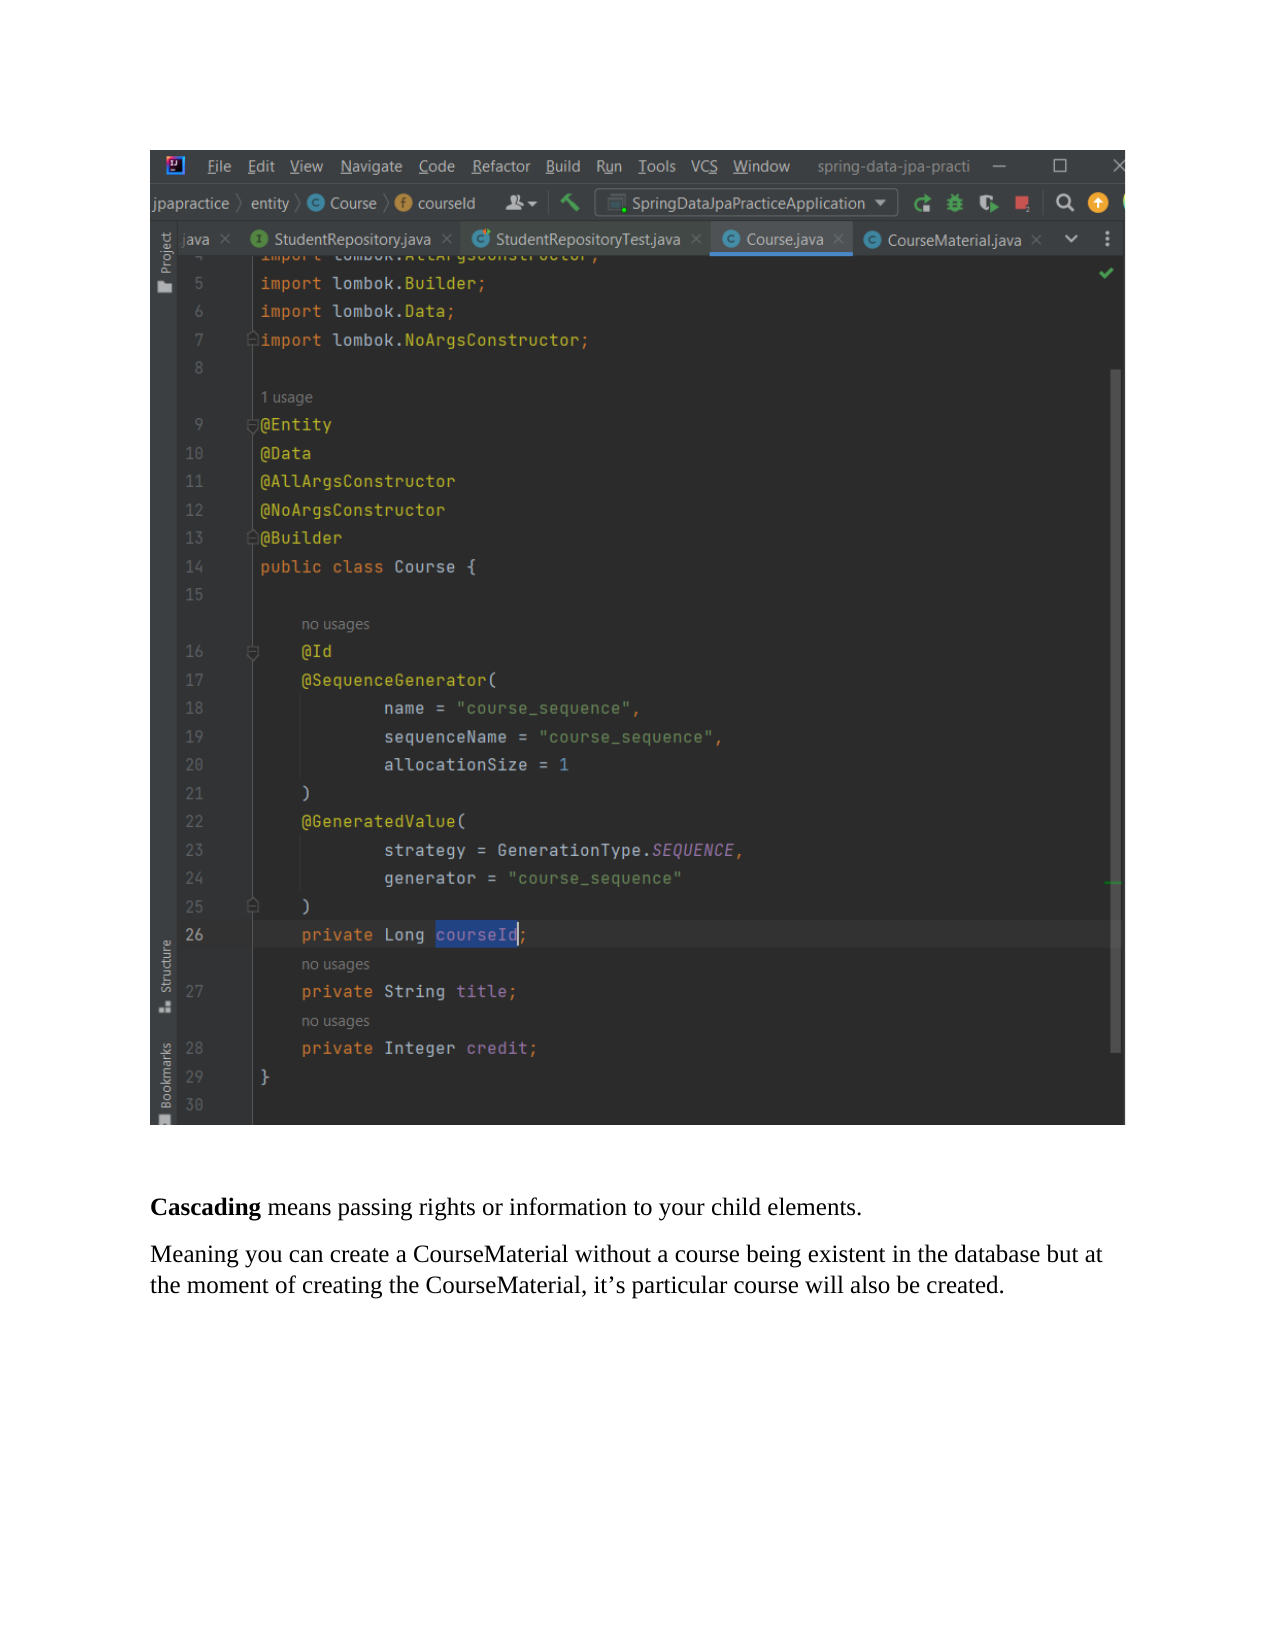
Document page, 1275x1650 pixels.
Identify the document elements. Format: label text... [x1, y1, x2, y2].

picture [150, 150, 1125, 1125]
text Cascading means passing rights or information to your child elements. [150, 1192, 1125, 1220]
text Meaning you can create a CourseMaterial without a course being existent in the database but at the moment of creating the CourseMaterial, it’s particular course will also be created. [150, 1239, 1125, 1299]
